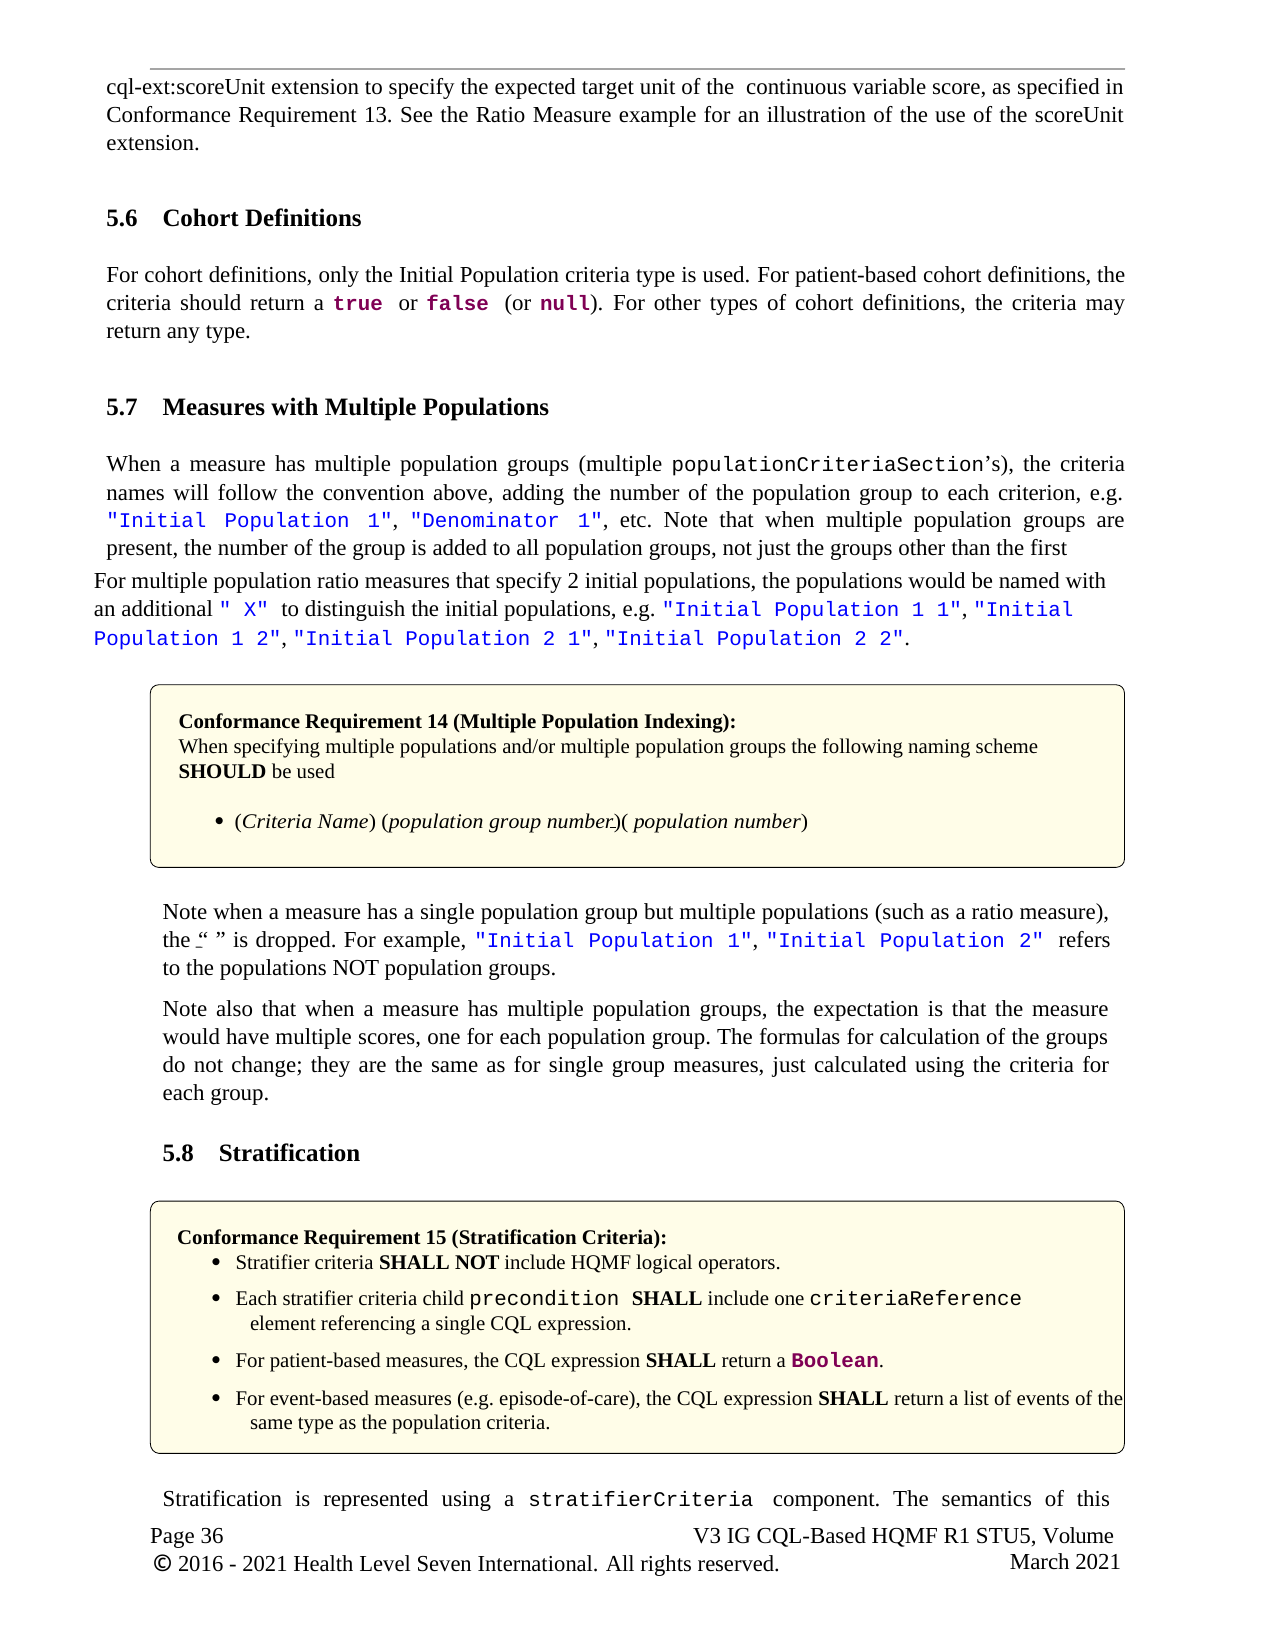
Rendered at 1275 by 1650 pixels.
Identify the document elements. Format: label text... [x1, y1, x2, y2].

subtitle Cohort Definitions [106, 203, 1137, 232]
subtitle Stratification [162, 1138, 1137, 1167]
subtitle Measures with Multiple Populations [106, 392, 1137, 421]
text Note also that when a measure has multiple population groups, the expectation is that the measure would have multiple scores, one for each population group. The formulas for calculation of the groups do not change; they are the same as for single group measures, just calculated using the criteria for each group. [162, 995, 1111, 1105]
text When a measure has multiple population groups (multiple populationCriteriaSection’s), the criteria names will follow the convention above, adding the number of the population group to each criterion, e.g. "Initial Population 1", "Denominator 1", etc. Note that when multiple population groups are present, the number of the group is added to all population groups, not just the groups other than the first [106, 450, 1125, 560]
text For multiple population ratio measures that specify 2 initial populations, the populations would be named with an additional " X" to distinguish the initial populations, e.g. "Initial Population 1 1", "Initial Population 1 2", "Initial Population 2 1", "Initial Population 2 2". [94, 567, 1126, 652]
text Note when a measure has a single population group but multiple populations (such as a ratio measure), the “ ” is dropped. For example, "Initial Population 1", "Initial Population 2" refers to the populations NOT population groups. [162, 898, 1111, 981]
